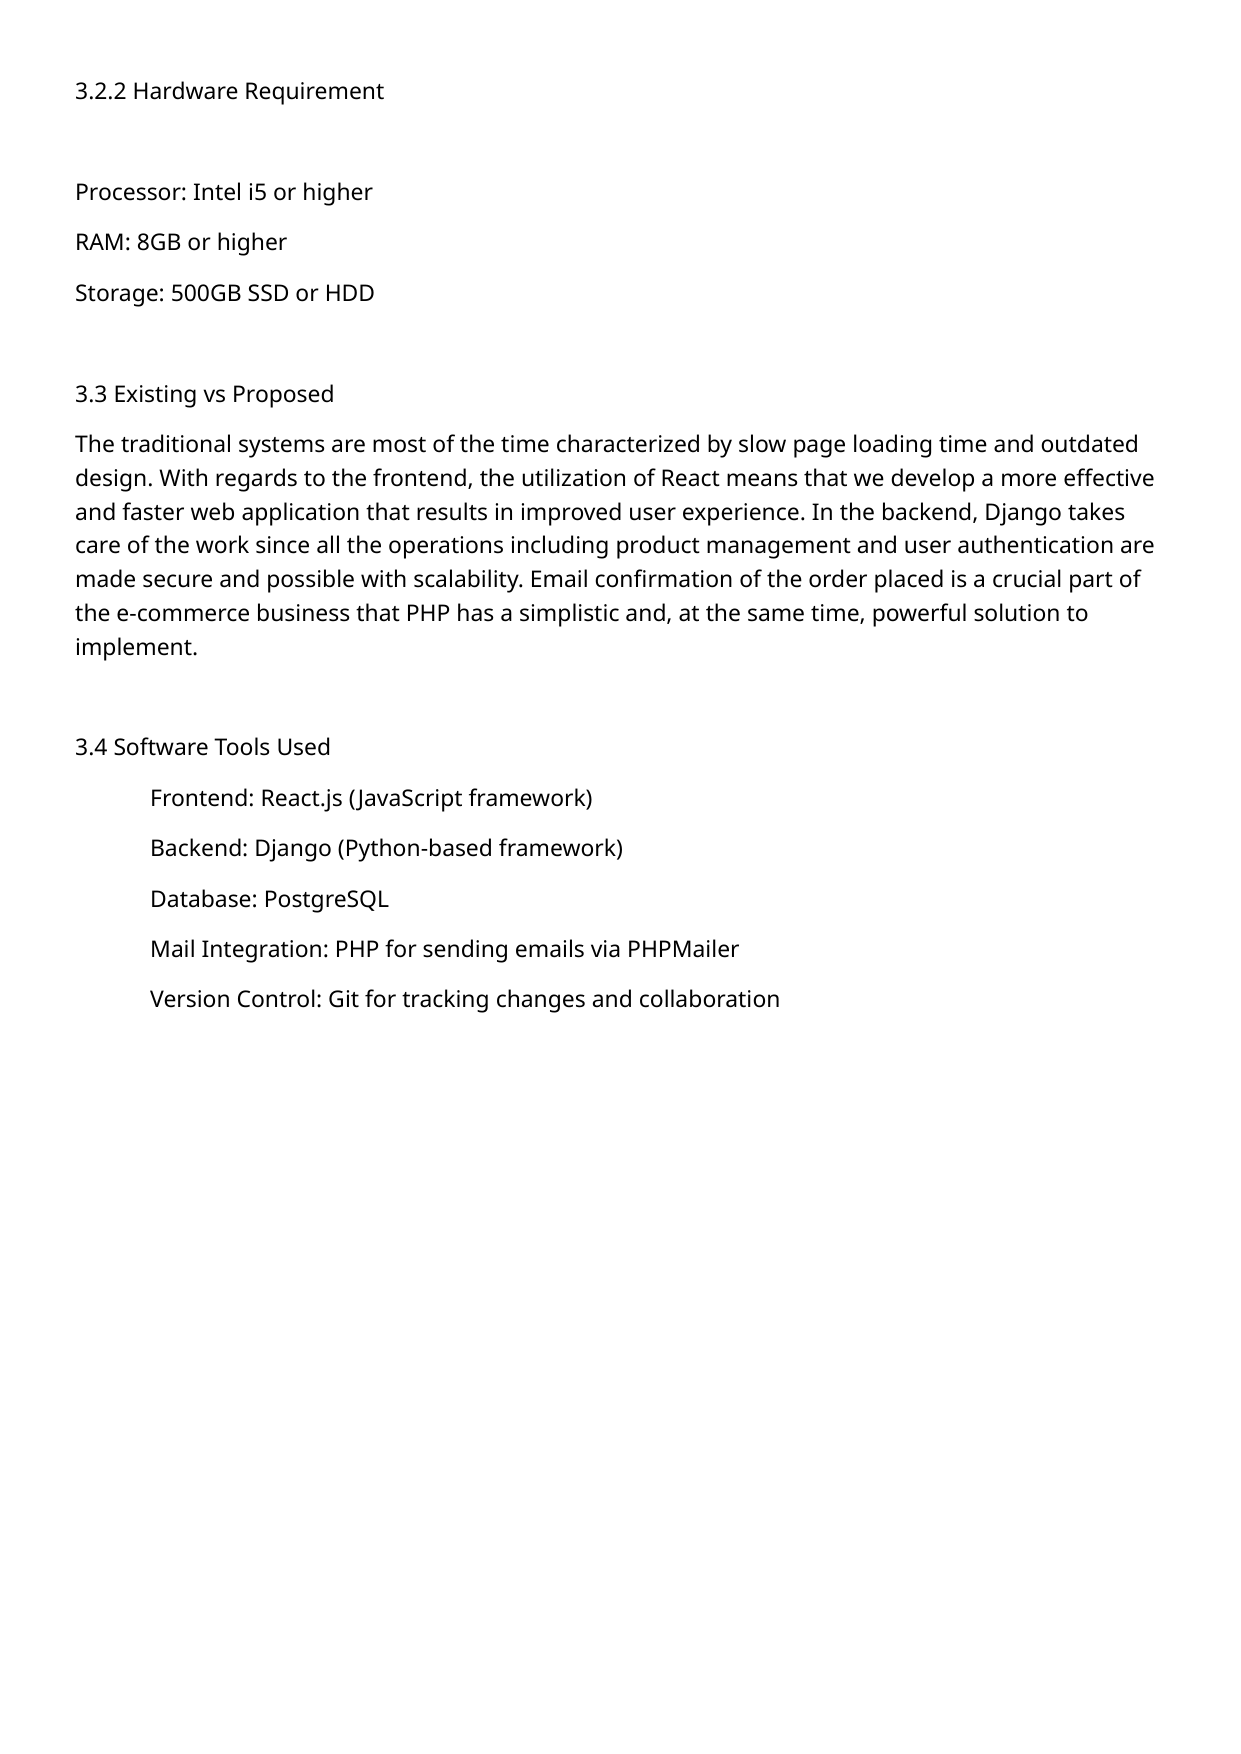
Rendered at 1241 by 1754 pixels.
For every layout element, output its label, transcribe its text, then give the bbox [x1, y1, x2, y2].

text The traditional systems are most of the time characterized by slow page loading time and outdated design. With regards to the frontend, the utilization of React means that we develop a more effective and faster web application that results in improved user experience. In the backend, Django takes care of the work since all the operations including product management and user authentication are made secure and possible with scalability. Email confirmation of the order placed is a crucial part of the e-commerce business that PHP has a simplistic and, at the same time, powerful solution to implement. [75, 428, 1165, 662]
text 3.2.2 Hardware Requirement [75, 75, 1165, 106]
text Database: PostgreSQL [150, 882, 1165, 914]
text Mail Integration: PHP for sending emails via PHPMailer [150, 933, 1165, 964]
text Processor: Intel i5 or higher [75, 176, 1165, 207]
text Version Control: Git for tracking changes and collaboration [150, 983, 1165, 1014]
text Storage: 500GB SSD or HDD [75, 277, 1165, 308]
text 3.3 Existing vs Proposed [75, 377, 1165, 409]
text Backend: Django (Python-based framework) [150, 832, 1165, 863]
text Frontend: React.js (JavaScript framework) [150, 782, 1165, 813]
text RAM: 8GB or higher [75, 226, 1165, 257]
text 3.4 Software Tools Used [75, 731, 1165, 762]
